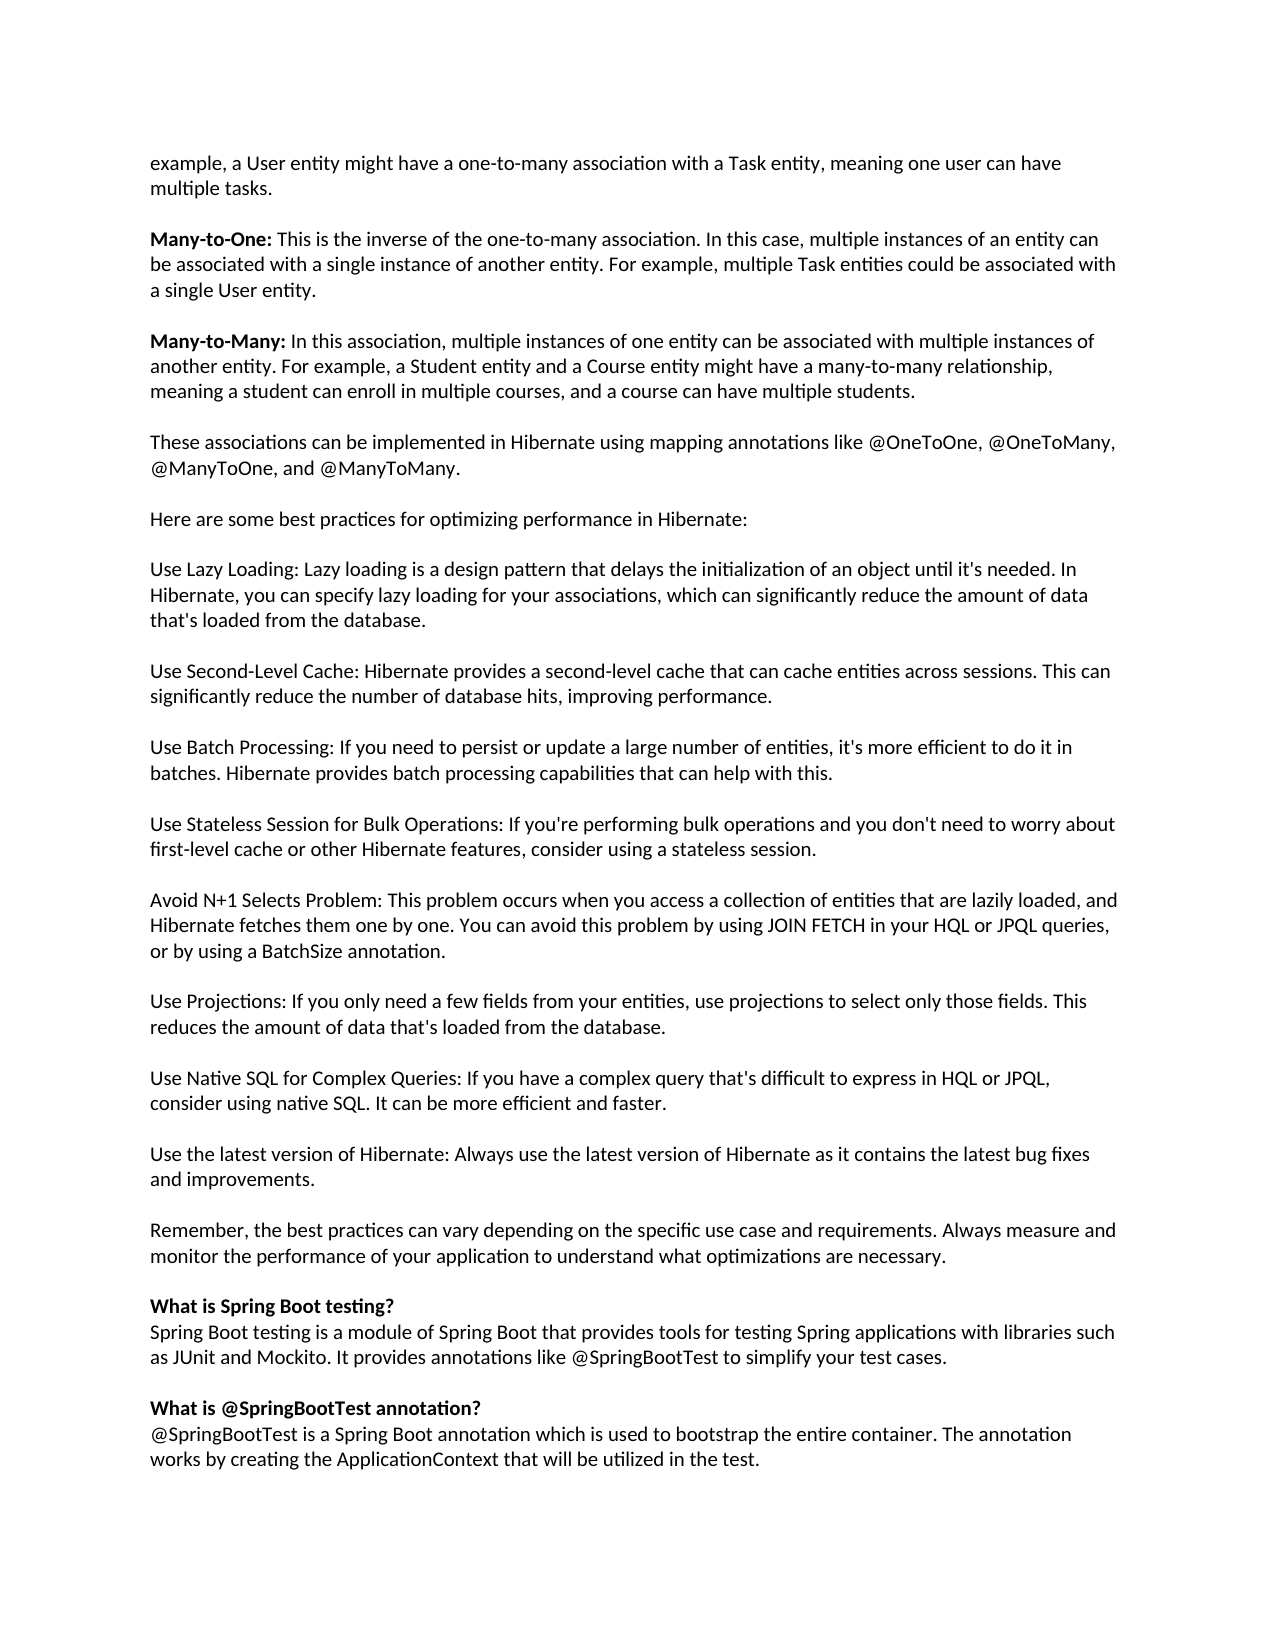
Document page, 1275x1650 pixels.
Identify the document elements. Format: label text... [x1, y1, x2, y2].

text Use the latest version of Hibernate: Always use the latest version of Hibernate as it contains the latest bug fixes and improvements. [150, 1141, 1125, 1192]
text Use Batch Processing: If you need to persist or update a large number of entities, it's more efficient to do it in batches. Hibernate provides batch processing capabilities that can help with this. [150, 734, 1125, 785]
text Use Native SQL for Complex Queries: If you have a complex query that's difficult to express in HQL or JPQL, consider using native SQL. It can be more efficient and faster. [150, 1065, 1125, 1116]
text Use Projections: If you only need a few fields from your entities, use projections to select only those fields. This reduces the amount of data that's loaded from the database. [150, 989, 1125, 1039]
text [150, 150, 1125, 201]
text These associations can be implemented in Hibernate using mapping annotations like @OneToOne, @OneToMany, @ManyToOne, and @ManyToMany. [150, 429, 1125, 480]
text Use Lazy Loading: Lazy loading is a design pattern that delays the initialization of an object until it's needed. In Hibernate, you can specify lazy loading for your associations, which can significantly reduce the amount of data that's loaded from the database. [150, 557, 1125, 633]
text What is Spring Boot testing? [150, 1294, 1125, 1319]
text Use Stateless Session for Bulk Operations: If you're performing bulk operations and you don't need to worry about first-level cache or other Hibernate features, consider using a stateless session. [150, 811, 1125, 862]
text @SpringBootTest is a Spring Boot annotation which is used to bootstrap the entire container. The annotation works by creating the ApplicationContext that will be utilized in the test. [150, 1421, 1125, 1472]
text Many-to-Many: In this association, multiple instances of one entity can be associated with multiple instances of another entity. For example, a Student entity and a Course entity might have a many-to-many relationship, meaning a student can enroll in multiple courses, and a course can have multiple students. [150, 328, 1125, 404]
text Use Second-Level Cache: Hibernate provides a second-level cache that can cache entities across sessions. This can significantly reduce the number of database hits, improving performance. [150, 658, 1125, 709]
text Avoid N+1 Selects Problem: This problem occurs when you access a collection of entities that are lazily loaded, and Hibernate fetches them one by one. You can avoid this problem by using JOIN FETCH in your HQL or JPQL queries, or by using a BatchSize annotation. [150, 887, 1125, 963]
text What is @SpringBootTest annotation? [150, 1395, 1125, 1421]
text Many-to-One: This is the inverse of the one-to-many association. In this case, multiple instances of an entity can be associated with a single instance of another entity. For example, multiple Task entities could be associated with a single User entity. [150, 226, 1125, 302]
text Remember, the best practices can vary depending on the specific use case and requirements. Always measure and monitor the performance of your application to understand what optimizations are necessary. [150, 1217, 1125, 1268]
text Spring Boot testing is a module of Spring Boot that provides tools for testing Spring applications with libraries such as JUnit and Mockito. It provides annotations like @SpringBootTest to simplify your test cases. [150, 1319, 1125, 1370]
text Here are some best practices for optimizing performance in Hibernate: [150, 506, 1125, 531]
